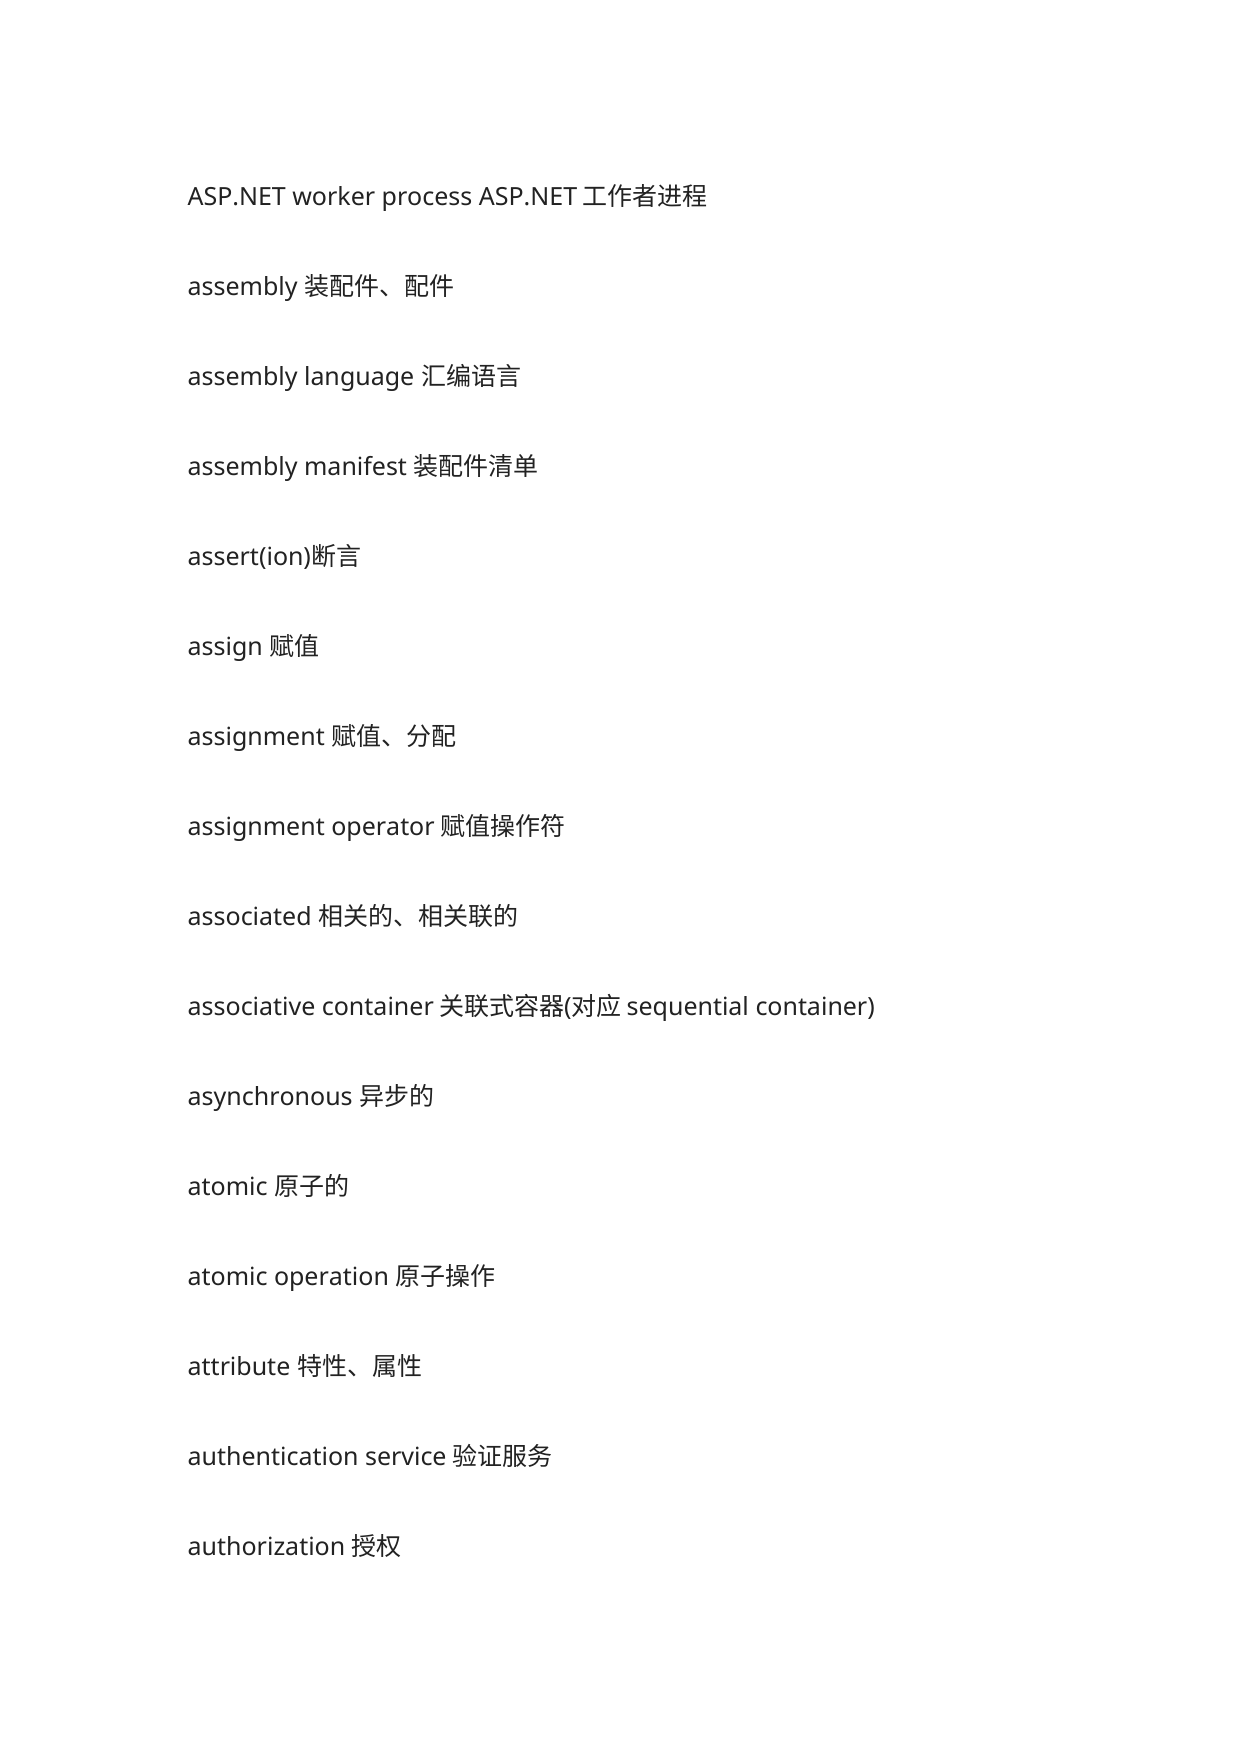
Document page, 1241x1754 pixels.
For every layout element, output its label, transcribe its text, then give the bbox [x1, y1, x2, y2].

text assert(ion)断言 [187, 522, 1053, 587]
text atomic operation 原子操作 [187, 1242, 1053, 1307]
text associative container关联式容器(对应sequential container) [187, 972, 1053, 1037]
text associated 相关的、相关联的 [187, 882, 1053, 947]
text assignment operator赋值操作符 [187, 792, 1053, 857]
text ASP.NET worker process ASP.NET工作者进程 [187, 162, 1053, 227]
text authorization 授权 [187, 1512, 1053, 1577]
text assembly 装配件、配件 [187, 252, 1053, 317]
text assembly language 汇编语言 [187, 342, 1053, 407]
text authentication service验证服务 [187, 1422, 1053, 1487]
text assignment 赋值、分配 [187, 702, 1053, 767]
text assign 赋值 [187, 612, 1053, 677]
text atomic 原子的 [187, 1152, 1053, 1217]
text asynchronous 异步的 [187, 1062, 1053, 1127]
text attribute 特性、属性 [187, 1332, 1053, 1397]
text assembly manifest 装配件清单 [187, 432, 1053, 497]
